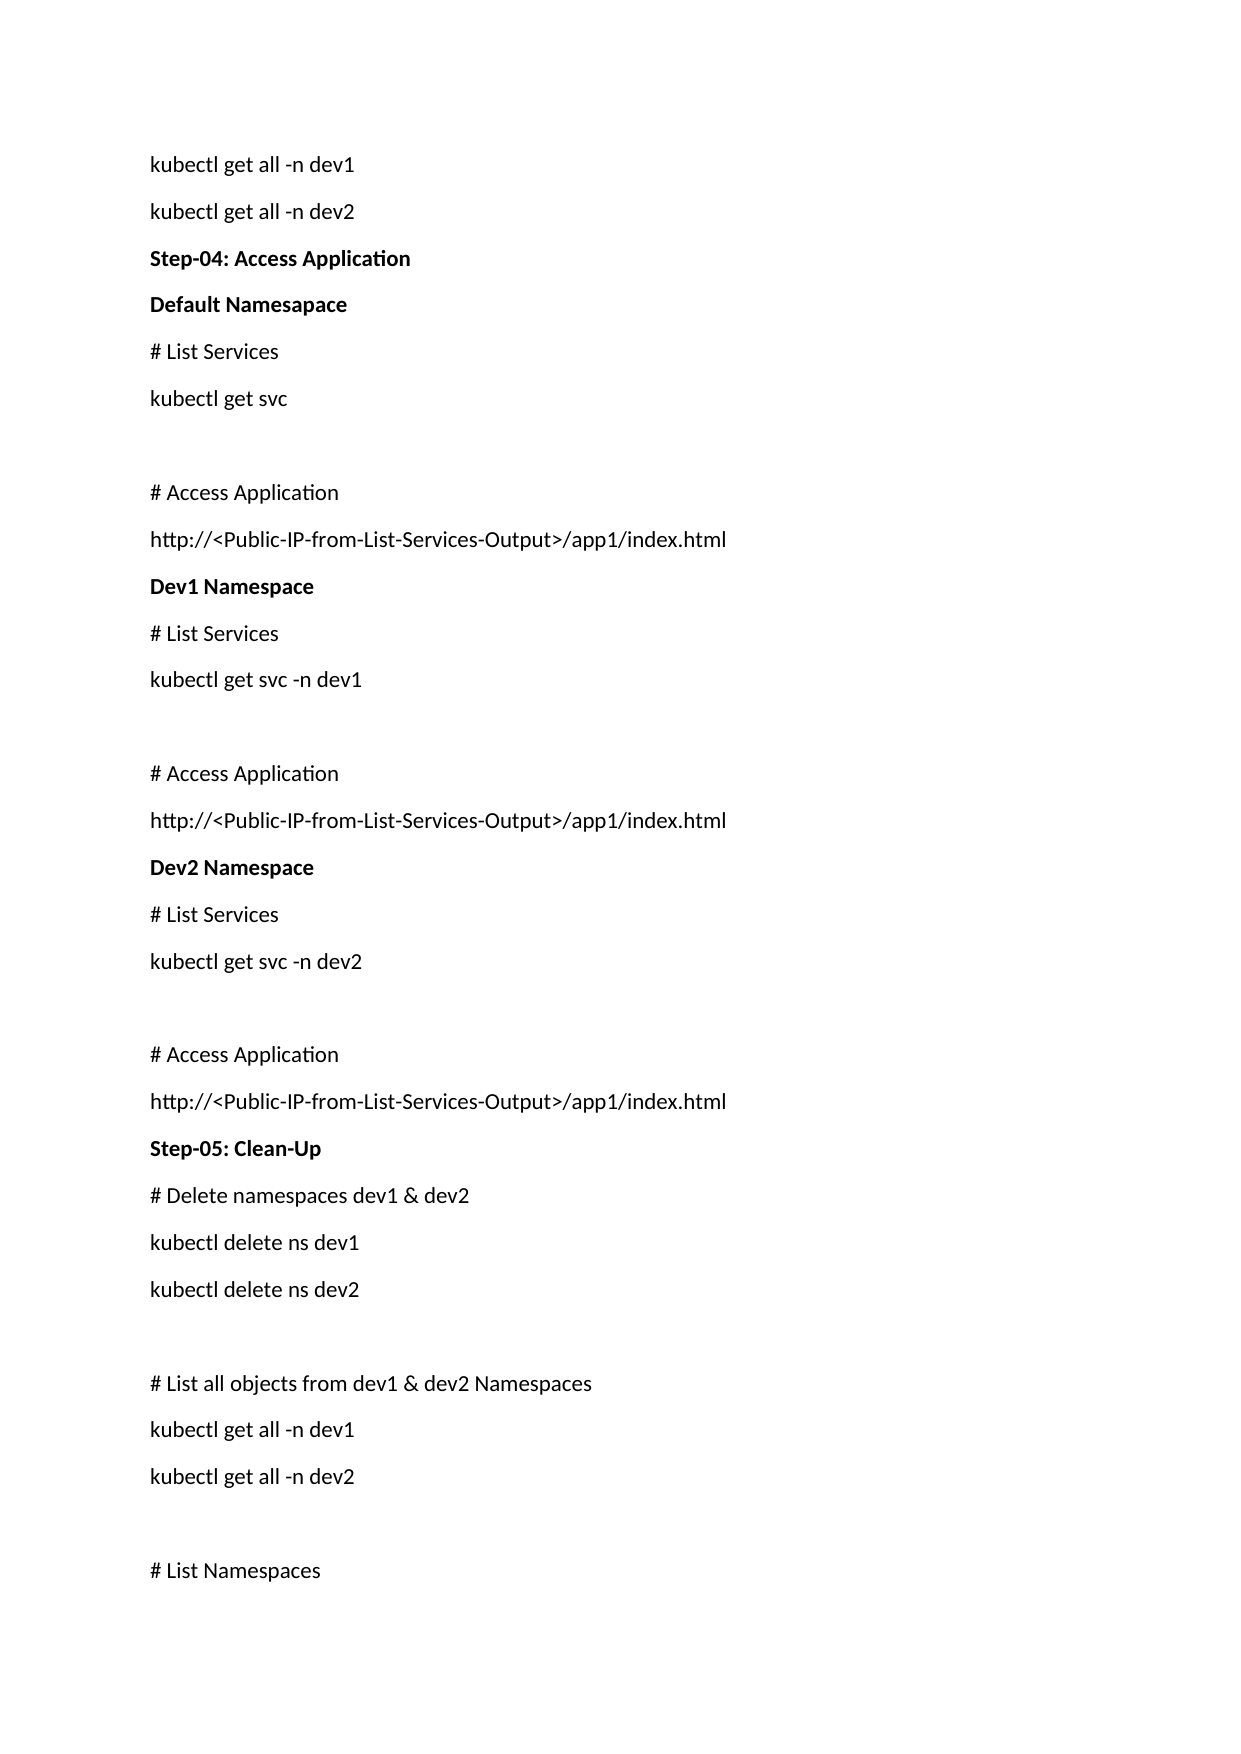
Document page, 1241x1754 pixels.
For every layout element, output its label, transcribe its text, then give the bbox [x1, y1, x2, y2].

text # List Services [150, 900, 1090, 928]
text Dev2 Namespace [150, 853, 1090, 881]
text # List Services [150, 619, 1090, 647]
text # Access Application [150, 478, 1090, 506]
text # List all objects from dev1 & dev2 Namespaces [150, 1369, 1090, 1397]
text kubectl get svc [150, 384, 1090, 412]
text kubectl get svc -n dev2 [150, 947, 1090, 975]
text # List Services [150, 337, 1090, 366]
text kubectl delete ns dev1 [150, 1228, 1090, 1256]
text kubectl get all -n dev1 [150, 1416, 1090, 1444]
text kubectl get all -n dev2 [150, 197, 1090, 225]
text # List Namespaces [150, 1556, 1090, 1584]
text kubectl get all -n dev1 [150, 150, 1090, 178]
text http://<Public-IP-from-List-Services-Output>/app1/index.html [150, 525, 1090, 553]
text kubectl get svc -n dev1 [150, 666, 1090, 694]
text kubectl get all -n dev2 [150, 1462, 1090, 1491]
text http://<Public-IP-from-List-Services-Output>/app1/index.html [150, 1087, 1090, 1116]
text Dev1 Namespace [150, 572, 1090, 600]
text Default Namesapace [150, 291, 1090, 319]
text Step-05: Clean-Up [150, 1134, 1090, 1162]
text # Delete namespaces dev1 & dev2 [150, 1181, 1090, 1209]
text # Access Application [150, 759, 1090, 787]
text # Access Application [150, 1041, 1090, 1069]
text http://<Public-IP-from-List-Services-Output>/app1/index.html [150, 806, 1090, 834]
text Step-04: Access Application [150, 244, 1090, 272]
text kubectl delete ns dev2 [150, 1275, 1090, 1303]
